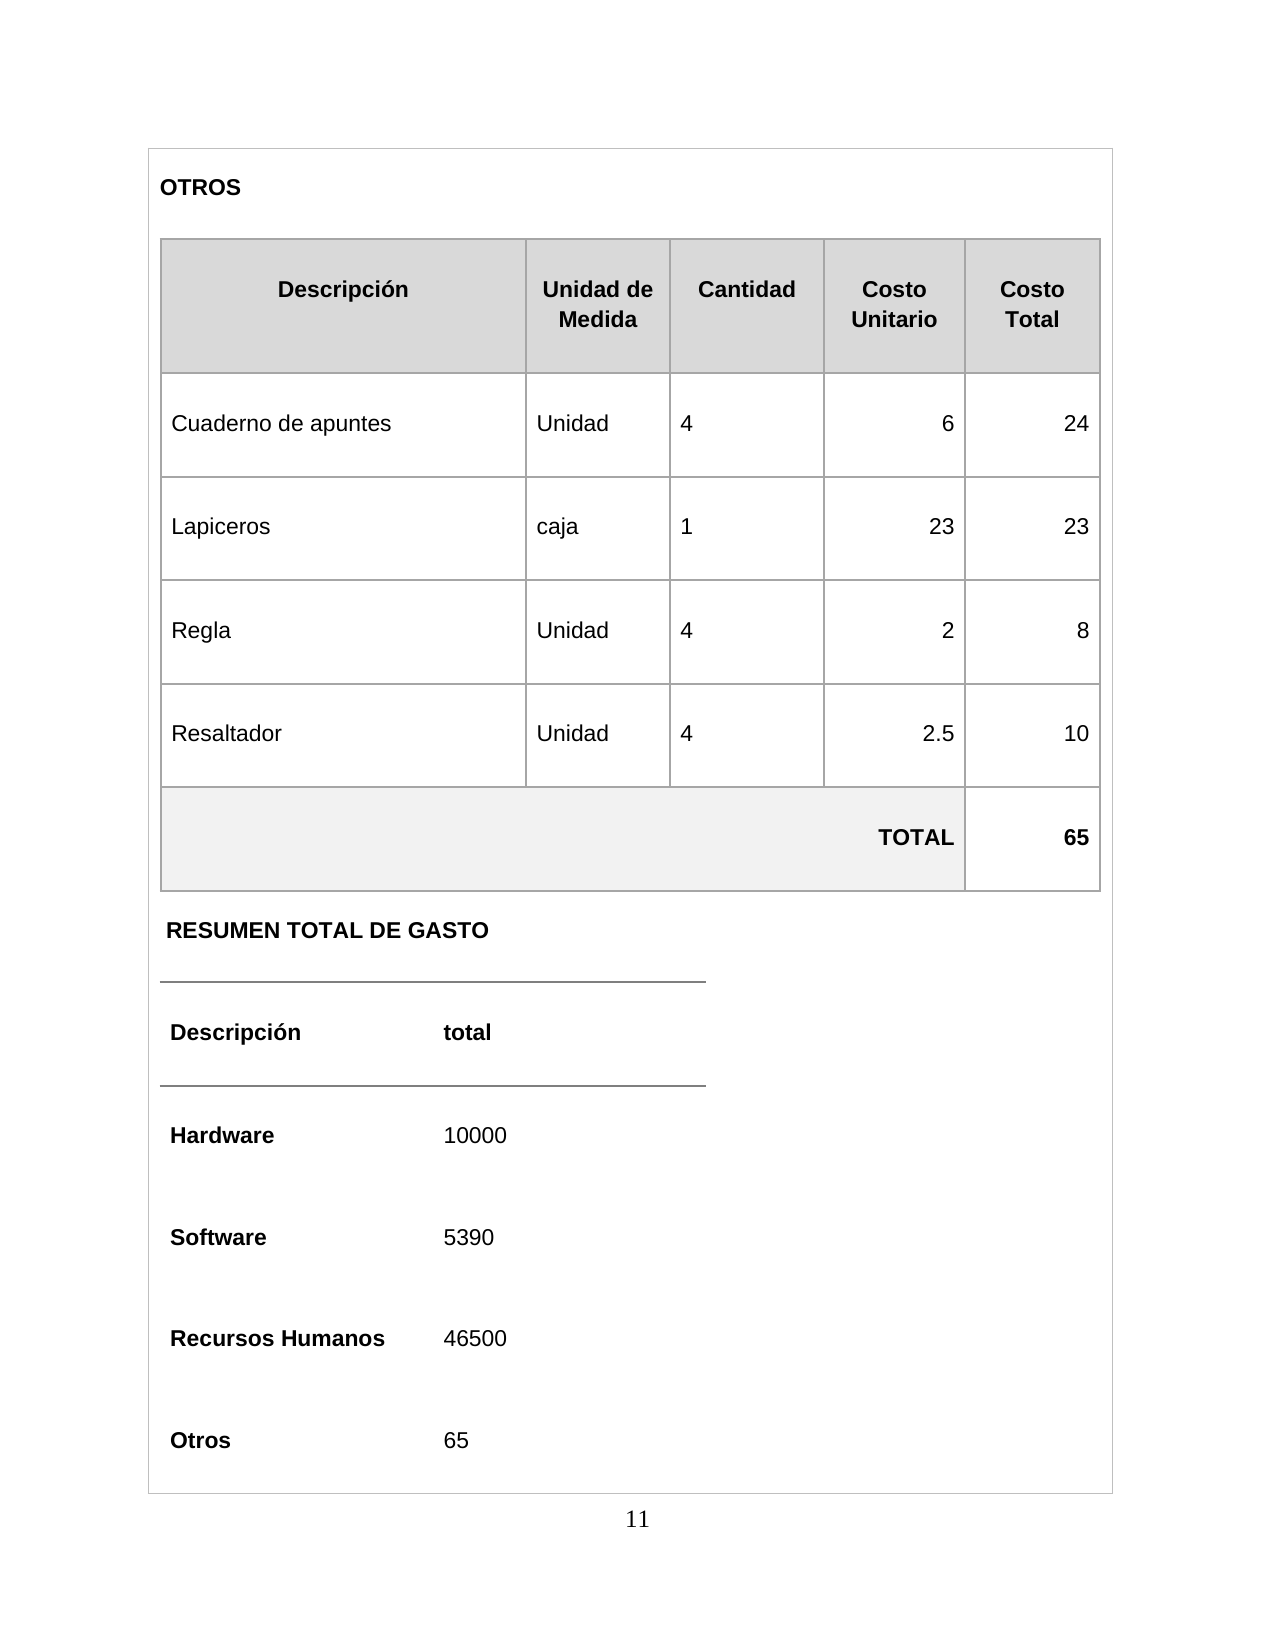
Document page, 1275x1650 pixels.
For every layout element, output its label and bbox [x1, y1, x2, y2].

table_cell [149, 149, 1112, 1493]
